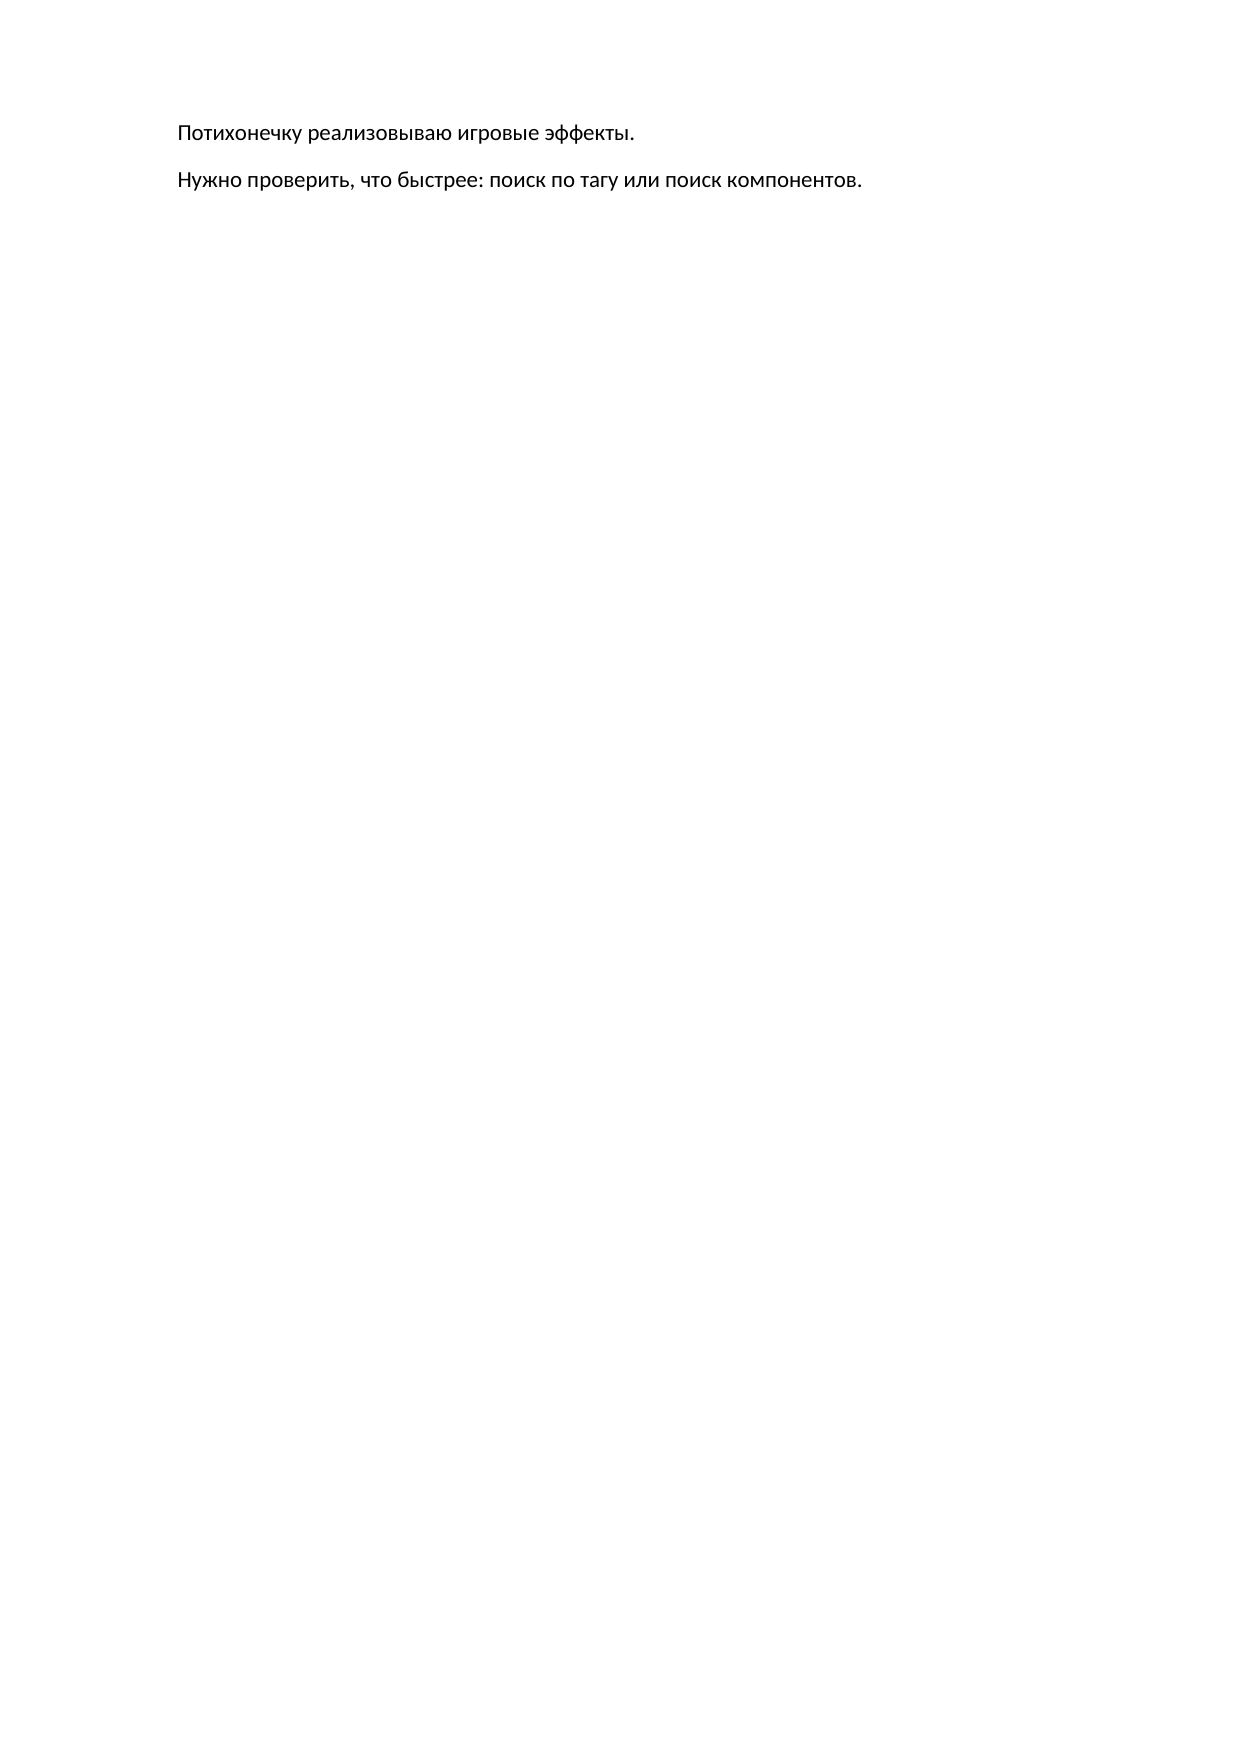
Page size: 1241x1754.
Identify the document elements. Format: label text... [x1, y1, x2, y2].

text Нужно проверить, что быстрее: поиск по тагу или поиск компонентов. [177, 165, 1152, 193]
text Потихонечку реализовываю игровые эффекты. [177, 118, 1152, 146]
